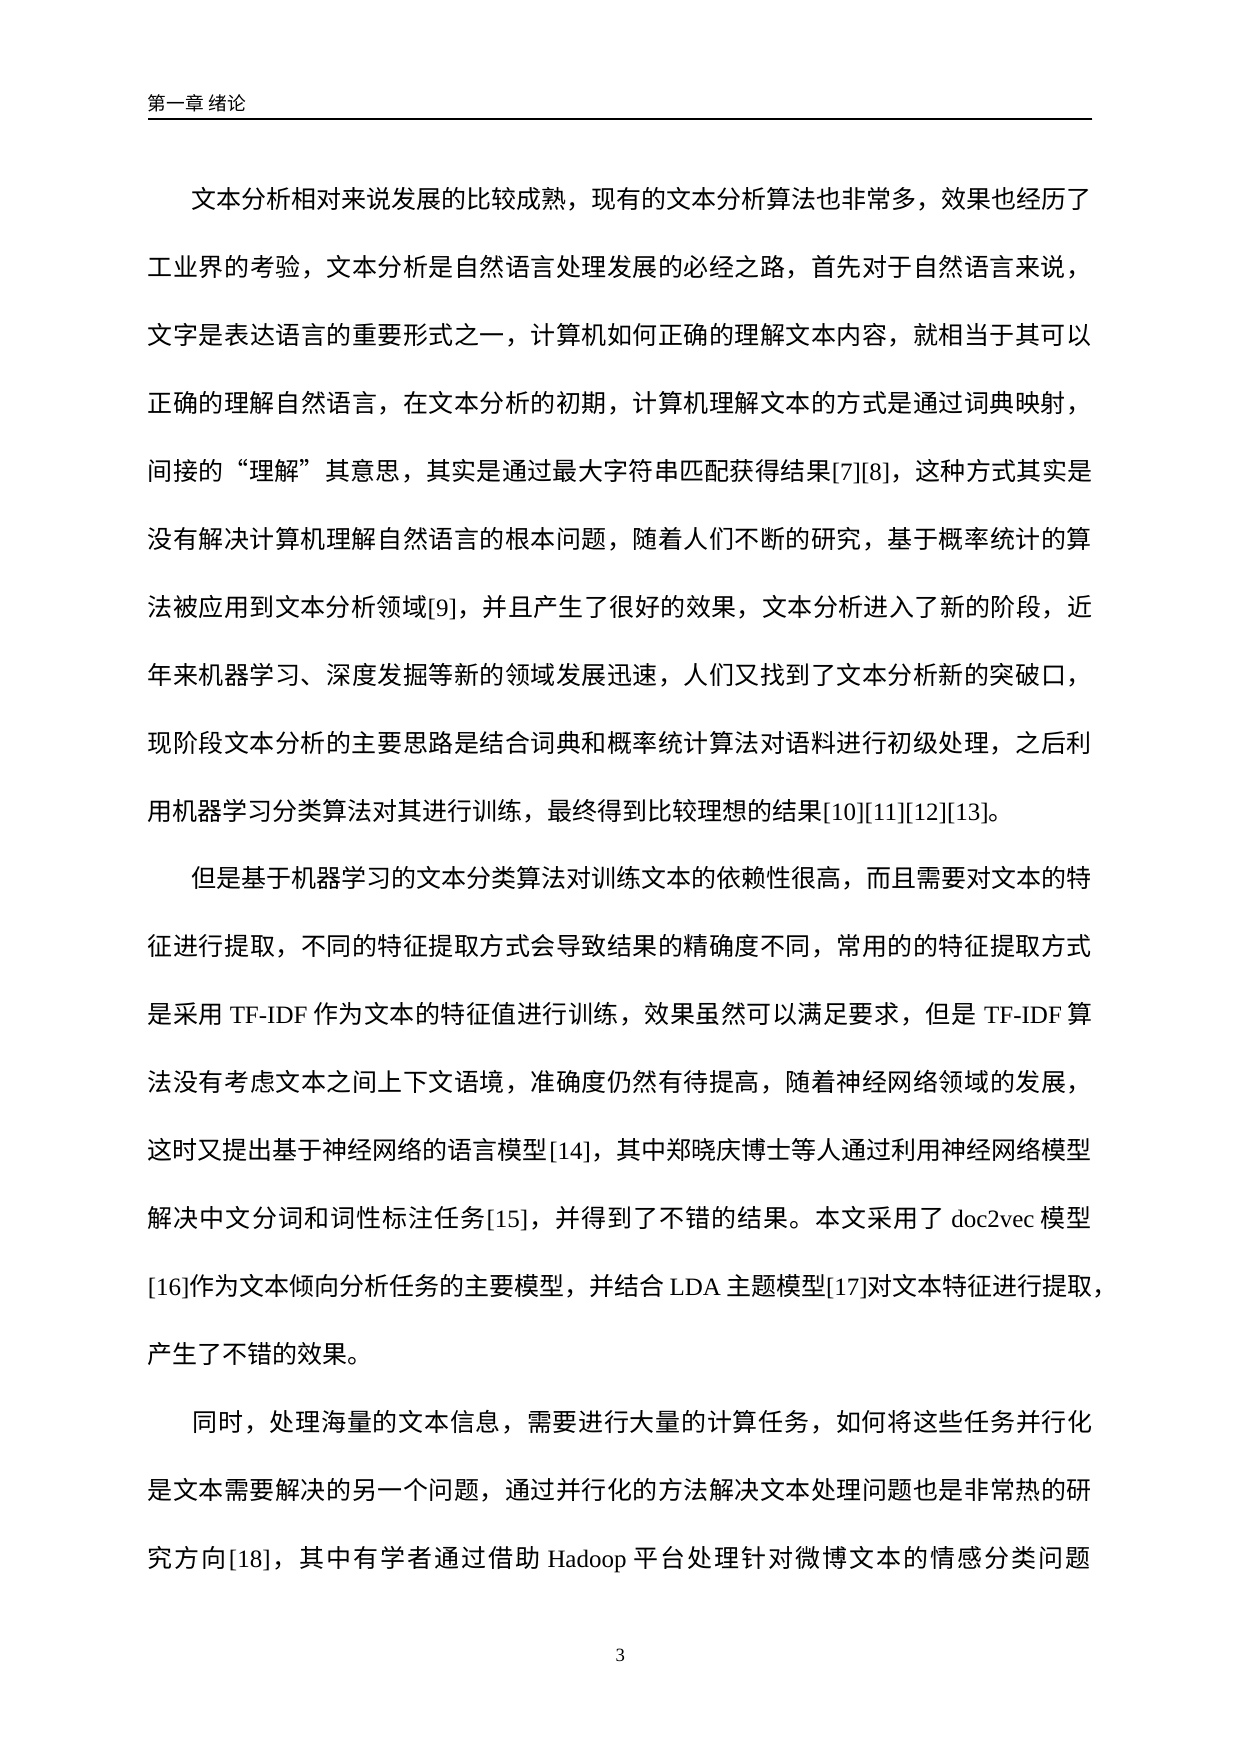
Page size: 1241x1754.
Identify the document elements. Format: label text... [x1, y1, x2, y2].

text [148, 1386, 1092, 1590]
text 文本分析相对来说发展的比较成熟，现有的文本分析算法也非常多，效果也经历了工业界的考验，文本分析是自然语言处理发展的必经之路，首先对于自然语言来说，文字是表达语言的重要形式之一，计算机如何正确的理解文本内容，就相当于其可以正确的理解自然语言，在文本分析的初期，计算机理解文本的方式是通过词典映射，间接的“理解”其意思，其实是通过最大字符串匹配获得结果[7][8]，这种方式其实是没有解决计算机理解自然语言的根本问题，随着人们不断的研究，基于概率统计的算法被应用到文本分析领域[9]，并且产生了很好的效果，文本分析进入了新的阶段，近年来机器学习、深度发掘等新的领域发展迅速，人们又找到了文本分析新的突破口，现阶段文本分析的主要思路是结合词典和概率统计算法对语料进行初级处理，之后利用机器学习分类算法对其进行训练，最终得到比较理想的结果[10][11][12][13]。 [148, 164, 1092, 843]
text 但是基于机器学习的文本分类算法对训练文本的依赖性很高，而且需要对文本的特征进行提取，不同的特征提取方式会导致结果的精确度不同，常用的的特征提取方式是采用TF-IDF作为文本的特征值进行训练，效果虽然可以满足要求，但是TF-IDF算法没有考虑文本之间上下文语境，准确度仍然有待提高，随着神经网络领域的发展，这时又提出基于神经网络的语言模型[14]，其中郑晓庆博士等人通过利用神经网络模型解决中文分词和词性标注任务[15]，并得到了不错的结果。本文采用了doc2vec模型[16]作为文本倾向分析任务的主要模型，并结合LDA主题模型[17]对文本特征进行提取，产生了不错的效果。 [148, 843, 1092, 1386]
